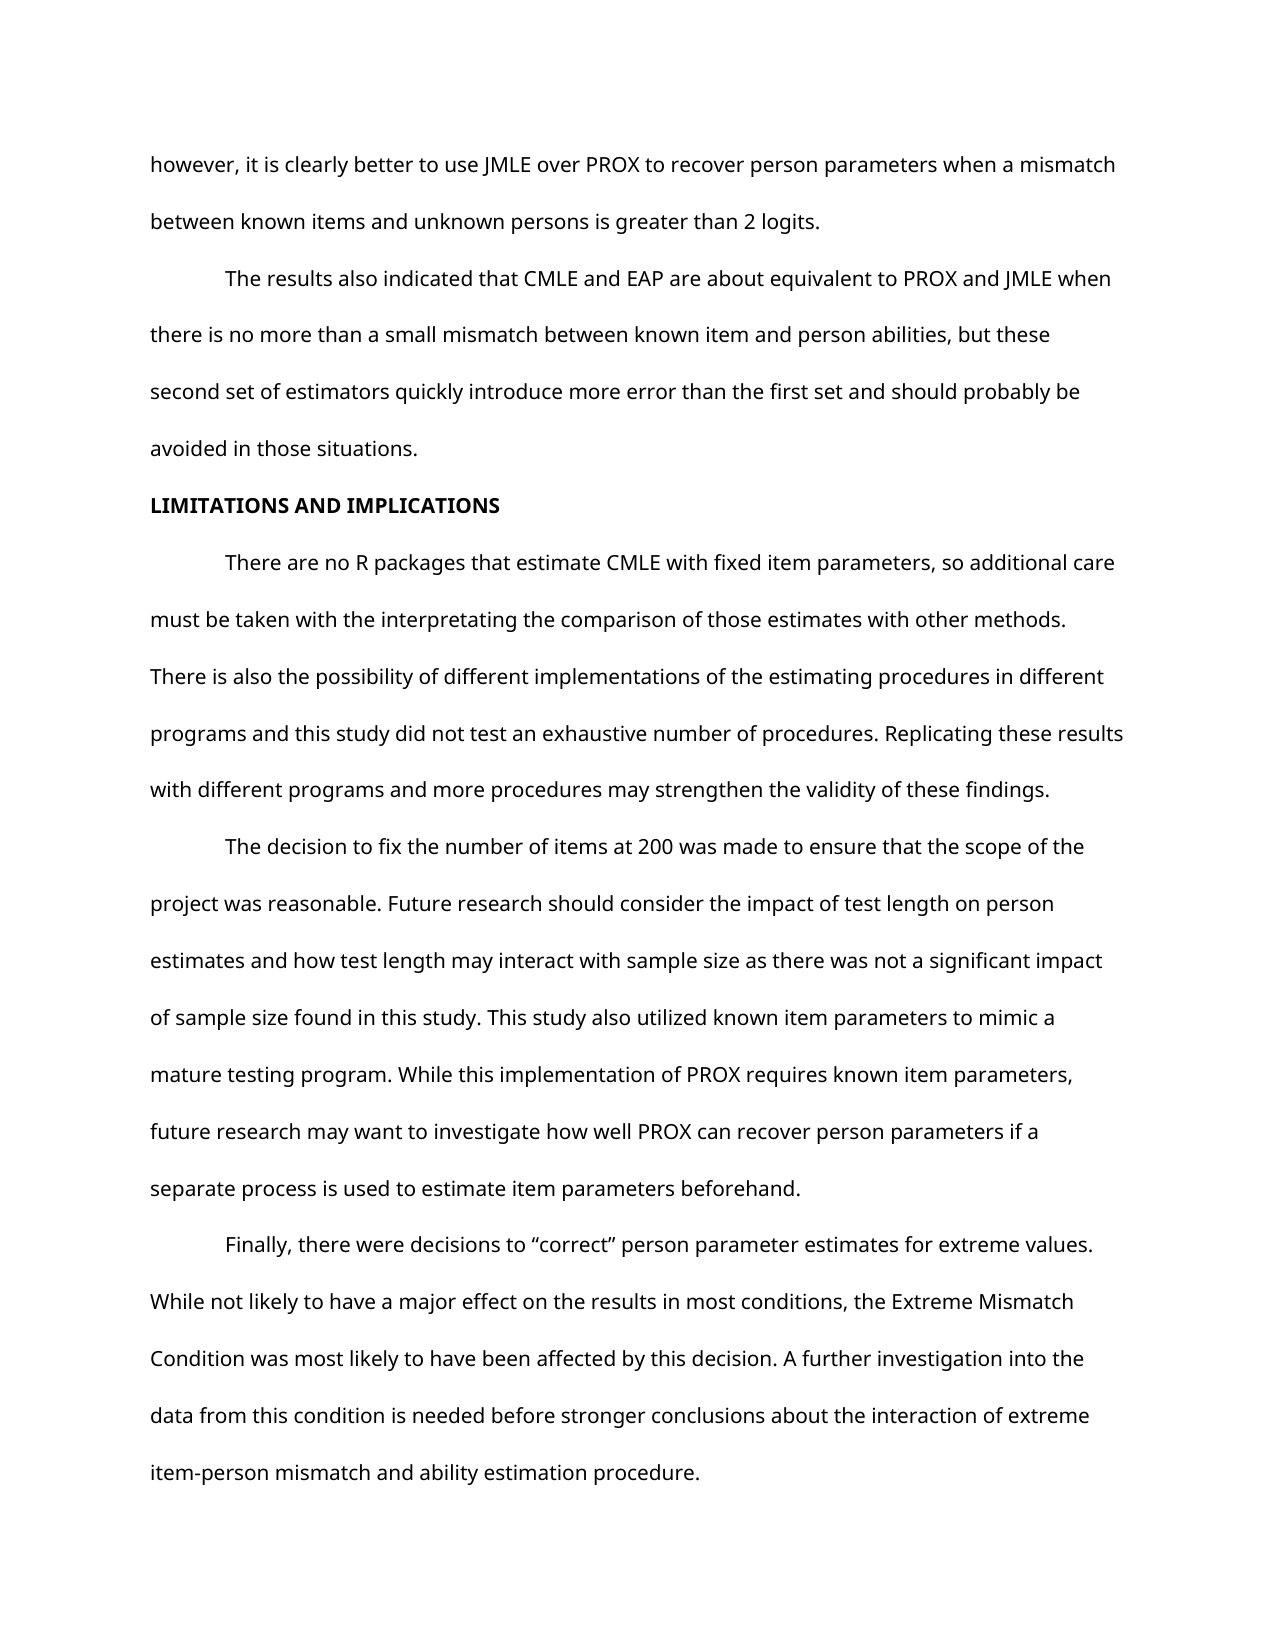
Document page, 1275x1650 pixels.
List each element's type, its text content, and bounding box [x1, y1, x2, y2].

text The decision to fix the number of items at 200 was made to ensure that the scope of the project was reasonable. Future research should consider the impact of test length on person estimates and how test length may interact with sample size as there was not a significant impact of sample size found in this study. This study also utilized known item parameters to mimic a mature testing program. While this implementation of PROX requires known item parameters, future research may want to investigate how well PROX can recover person parameters if a separate process is used to estimate item parameters beforehand. [150, 832, 1125, 1202]
text Finally, there were decisions to “correct” person parameter estimates for extreme values. While not likely to have a major effect on the results in most conditions, the Extreme Mismatch Condition was most likely to have been affected by this decision. A further investigation into the data from this condition is needed before stronger conclusions about the interaction of extreme item-person mismatch and ability estimation procedure. [150, 1231, 1125, 1487]
text The results also indicated that CMLE and EAP are about equivalent to PROX and JMLE when there is no more than a small mismatch between known item and person abilities, but these second set of estimators quickly introduce more error than the first set and should probably be avoided in those situations. [150, 264, 1125, 463]
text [150, 150, 1125, 235]
text There are no R packages that estimate CMLE with fixed item parameters, so additional care must be taken with the interpretating the comparison of those estimates with other methods. There is also the possibility of different implementations of the estimating procedures in different programs and this study did not test an exhaustive number of procedures. Replicating these results with different programs and more procedures may strengthen the validity of these findings. [150, 548, 1125, 804]
text LIMITATIONS AND IMPLICATIONS [150, 491, 1125, 520]
